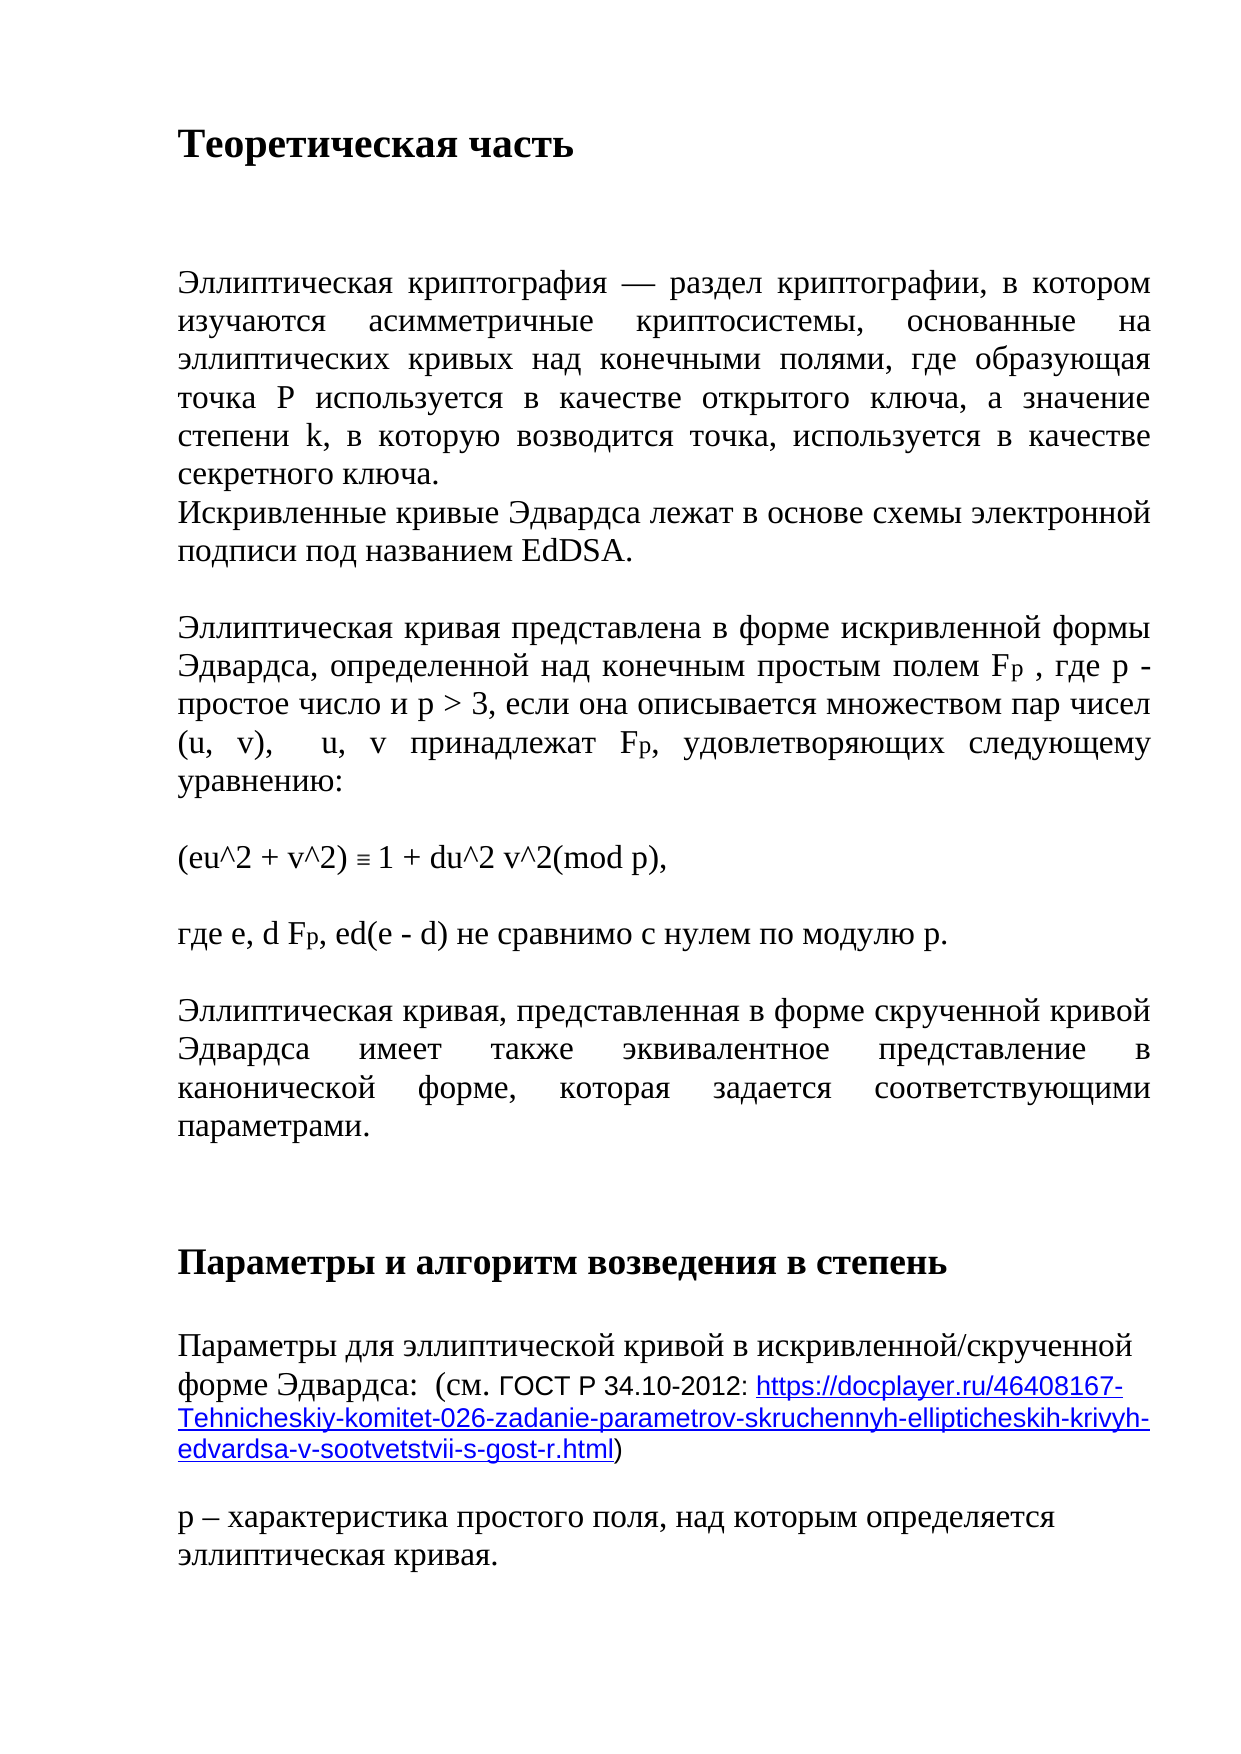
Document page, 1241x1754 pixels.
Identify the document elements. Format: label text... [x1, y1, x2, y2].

text Эллиптическая кривая представлена в форме искривленной формы Эдвардса, определенной над конечным простым полем Fp , где р - простое число и р > 3, если она описывается множеством пар чисел (u, v), u, v принадлежат Fp, удовлетворяющих следующему уравнению: [177, 607, 1152, 798]
text Параметры для эллиптической кривой в искривленной/скрученной форме Эдвардса: (см. ГОСТ Р 34.10-2012: https://docplayer.ru/46408167-Tehnicheskiy-komitet-026-zadanie-parametrov-skruchennyh-ellipticheskih-krivyh-edvardsa-v-sootvetstvii-s-gost-r.html) [177, 1326, 1152, 1465]
text (eu^2 + v^2) ≡ 1 + du^2 v^2(mod р), [177, 837, 1152, 875]
text p – характеристика простого поля, над которым определяется эллиптическая кривая. [177, 1496, 1152, 1573]
text Эллиптическая криптография — раздел криптографии, в котором изучаются асимметричные криптосистемы, основанные на эллиптических кривых над конечными полями, где образующая точка P используется в качестве открытого ключа, а значение степени k, в которую возводится точка, используется в качестве секретного ключа. [177, 262, 1152, 492]
text Искривленные кривые Эдвардса лежат в основе схемы электронной подписи под названием EdDSA. [177, 492, 1152, 568]
text Параметры и алгоритм возведения в степень [177, 1239, 1152, 1282]
text Теоретическая часть [177, 118, 1152, 166]
text где е, d Fp, ed(e - d) не сравнимо с нулем по модулю р. [177, 913, 1152, 952]
text Эллиптическая кривая, представленная в форме скрученной кривой Эдвардса имеет также эквивалентное представление в канонической форме, которая задается соответствующими параметрами. [177, 990, 1152, 1143]
